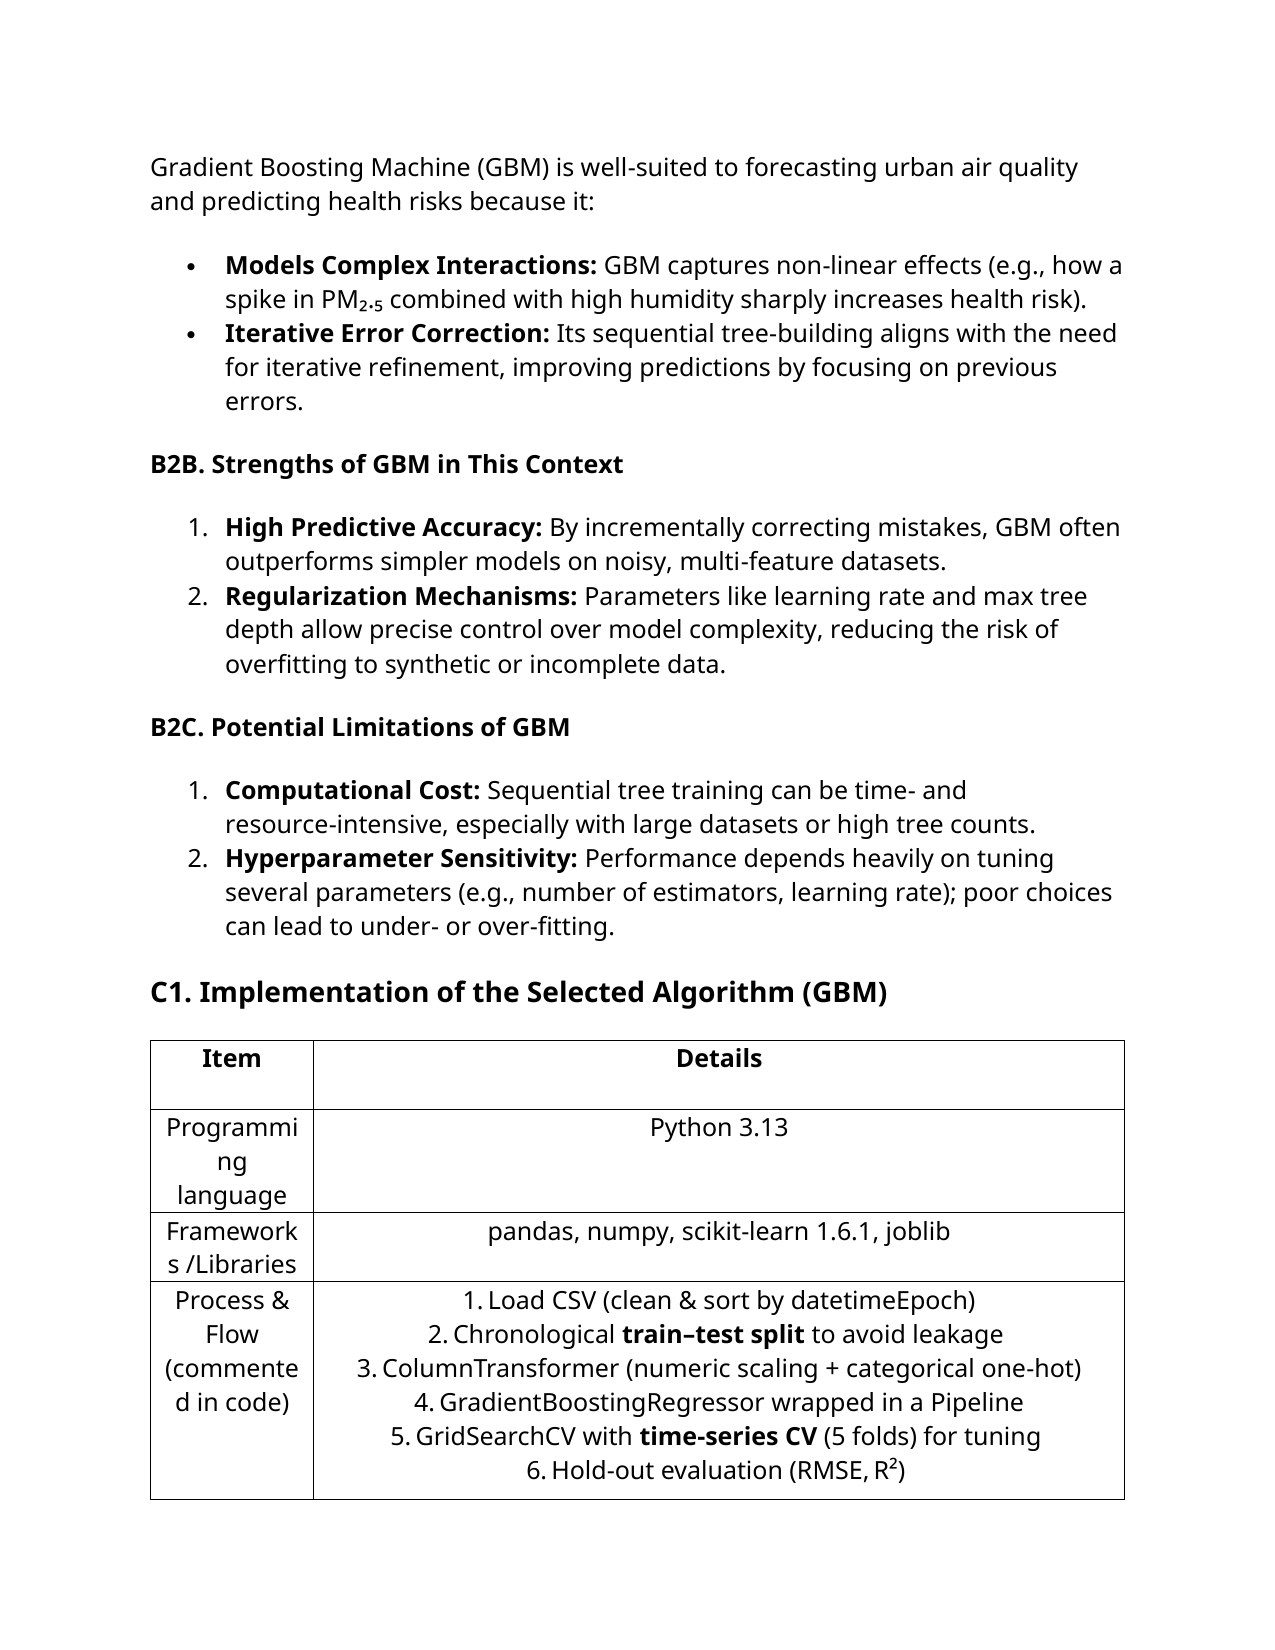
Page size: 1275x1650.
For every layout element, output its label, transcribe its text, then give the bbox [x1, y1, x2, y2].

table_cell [314, 1282, 1124, 1499]
list Regularization Mechanisms: Parameters like learning rate and max tree depth allow precise control over model complexity, reducing the risk of overfitting to synthetic or incomplete data. [187, 578, 1125, 680]
table_cell pandas, numpy, scikit-learn 1.6.1, joblib [314, 1213, 1124, 1281]
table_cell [151, 1282, 313, 1499]
table_cell Python 3.13 [314, 1110, 1124, 1212]
list Iterative Error Correction: Its sequential tree-building aligns with the need for iterative refinement, improving predictions by focusing on previous errors. [187, 315, 1125, 418]
list Computational Cost: Sequential tree training can be time- and resource-intensive, especially with large datasets or high tree counts. [187, 773, 1125, 841]
table_cell Frameworks /Libraries [151, 1213, 313, 1281]
list Models Complex Interactions: GBM captures non-linear effects (e.g., how a spike in PM₂.₅ combined with high humidity sharply increases health risk). [187, 247, 1125, 315]
list Hyperparameter Sensitivity: Performance depends heavily on tuning several parameters (e.g., number of estimators, learning rate); poor choices can lead to under- or over-fitting. [187, 841, 1125, 943]
table_header Item [151, 1041, 313, 1109]
table_cell Programming language [151, 1110, 313, 1212]
text B2B. Strengths of GBM in This Context [150, 447, 1125, 481]
text C1. Implementation of the Selected Algorithm (GBM) [150, 972, 1125, 1011]
list High Predictive Accuracy: By incrementally correcting mistakes, GBM often outperforms simpler models on noisy, multi-feature datasets. [187, 510, 1125, 578]
text Gradient Boosting Machine (GBM) is well-suited to forecasting urban air quality and predicting health risks because it: [150, 150, 1125, 218]
text B2C. Potential Limitations of GBM [150, 709, 1125, 743]
table_header Details [314, 1041, 1124, 1109]
